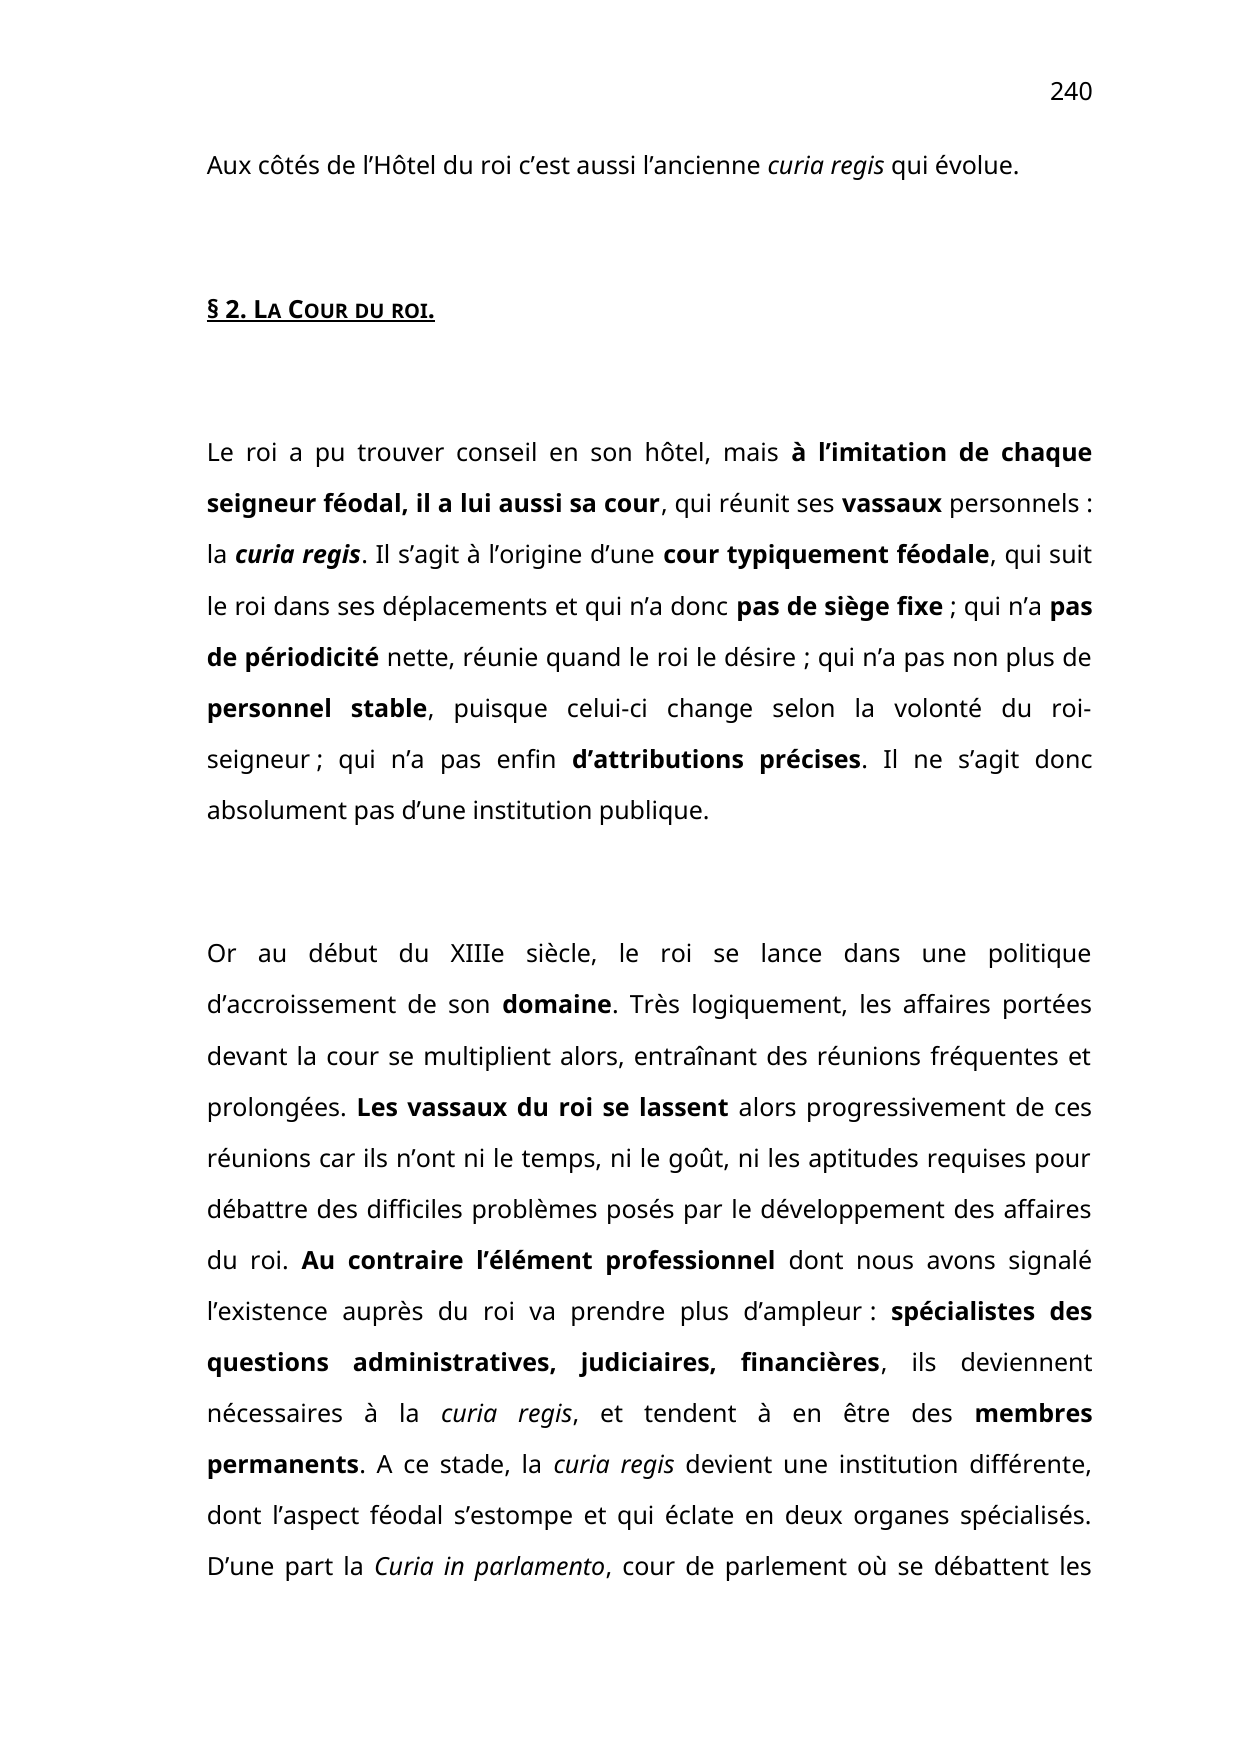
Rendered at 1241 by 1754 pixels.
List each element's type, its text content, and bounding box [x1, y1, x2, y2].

text Aux côtés de l’Hôtel du roi c’est aussi l’ancienne curia regis qui évolue. [207, 148, 1093, 182]
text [207, 936, 1093, 1583]
subtitle § 2. La Cour du roi. [207, 291, 1093, 325]
text Le roi a pu trouver conseil en son hôtel, mais à l’imitation de chaque seigneur féodal, il a lui aussi sa cour, qui réunit ses vassaux personnels : la curia regis. Il s’agit à l’origine d’une cour typiquement féodale, qui suit le roi dans ses déplacements et qui n’a donc pas de siège fixe ; qui n’a pas de périodicité nette, réunie quand le roi le désire ; qui n’a pas non plus de personnel stable, puisque celui-ci change selon la volonté du roi-seigneur ; qui n’a pas enfin d’attributions précises. Il ne s’agit donc absolument pas d’une institution publique. [207, 435, 1093, 826]
